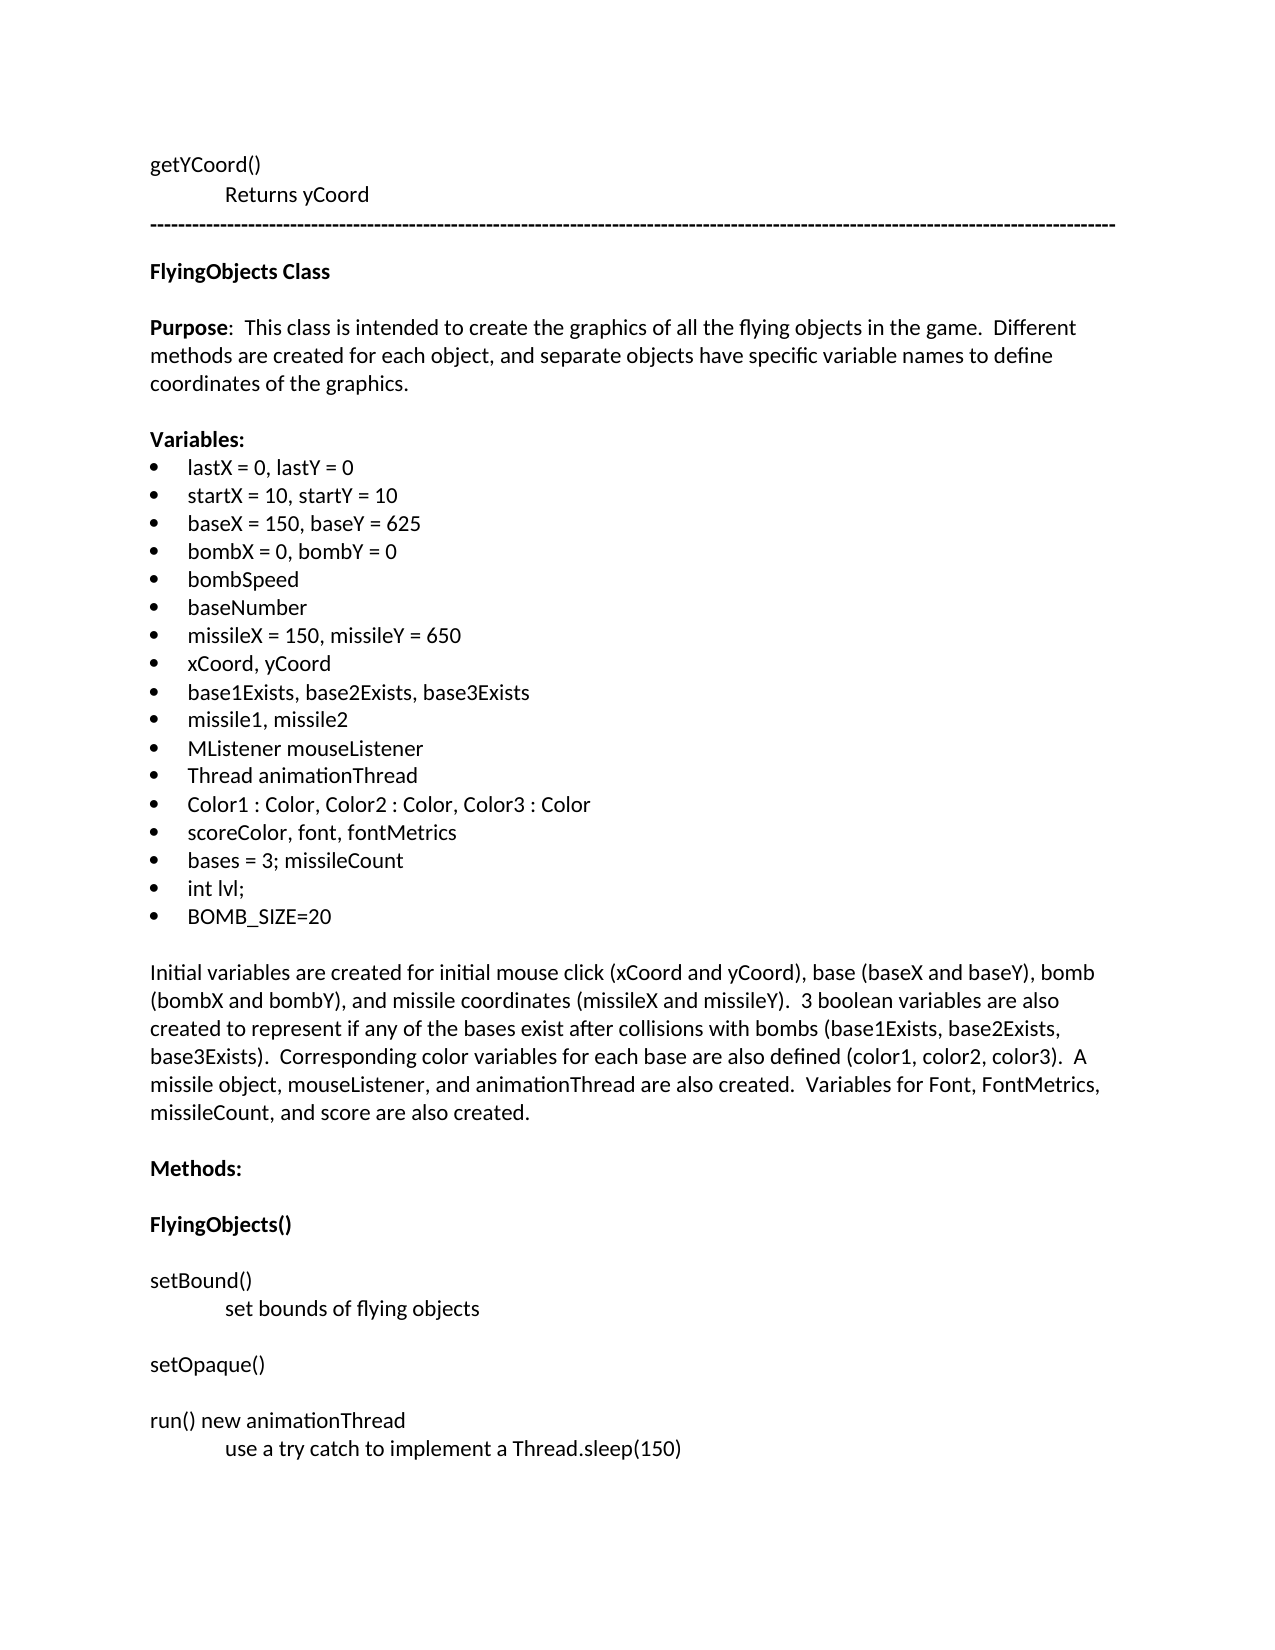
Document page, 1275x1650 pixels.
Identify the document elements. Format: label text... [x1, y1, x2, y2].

list bases = 3; missileCount [150, 846, 1125, 874]
text Initial variables are created for initial mouse click (xCoord and yCoord), base (baseX and baseY), bomb (bombX and bombY), and missile coordinates (missileX and missileY). 3 boolean variables are also created to represent if any of the bases exist after collisions with bombs (base1Exists, base2Exists, base3Exists). Corresponding color variables for each base are also defined (color1, color2, color3). A missile object, mouseListener, and animationThread are also created. Variables for Font, FontMetrics, missileCount, and score are also created. [150, 958, 1125, 1126]
list Color1 : Color, Color2 : Color, Color3 : Color [150, 790, 1125, 818]
text Returns yCoord [150, 180, 1125, 208]
list startX = 10, startY = 10 [150, 481, 1125, 509]
text setBound() [150, 1266, 1125, 1294]
list baseNumber [150, 593, 1125, 622]
text run() new animationThread [150, 1406, 1125, 1434]
list MListener mouseListener [150, 734, 1125, 762]
list bombSpeed [150, 566, 1125, 593]
list missileX = 150, missileY = 650 [150, 622, 1125, 649]
list scoreColor, font, fontMetrics [150, 818, 1125, 846]
text use a try catch to implement a Thread.sleep(150) [150, 1434, 1125, 1462]
list baseX = 150, baseY = 625 [150, 509, 1125, 537]
text Variables: [150, 425, 1125, 453]
list bombX = 0, bombY = 0 [150, 537, 1125, 566]
text setOpaque() [150, 1350, 1125, 1378]
list int lvl; [150, 874, 1125, 902]
list BOMB_SIZE=20 [150, 902, 1125, 930]
list base1Exists, base2Exists, base3Exists [150, 678, 1125, 706]
text FlyingObjects() [150, 1210, 1125, 1238]
text Purpose: This class is intended to create the graphics of all the flying objects in the game. Different methods are created for each object, and separate objects have specific variable names to define coordinates of the graphics. [150, 313, 1125, 397]
text FlyingObjects Class [150, 257, 1125, 285]
text Methods: [150, 1154, 1125, 1182]
text set bounds of flying objects [150, 1294, 1125, 1322]
list lastX = 0, lastY = 0 [150, 453, 1125, 481]
text ------------------------------------------------------------------------------------------------------------------------------------------ [150, 210, 1125, 238]
list Thread animationThread [150, 762, 1125, 790]
list missile1, missile2 [150, 706, 1125, 734]
list xCoord, yCoord [150, 649, 1125, 678]
text getYCoord() [150, 150, 1125, 178]
